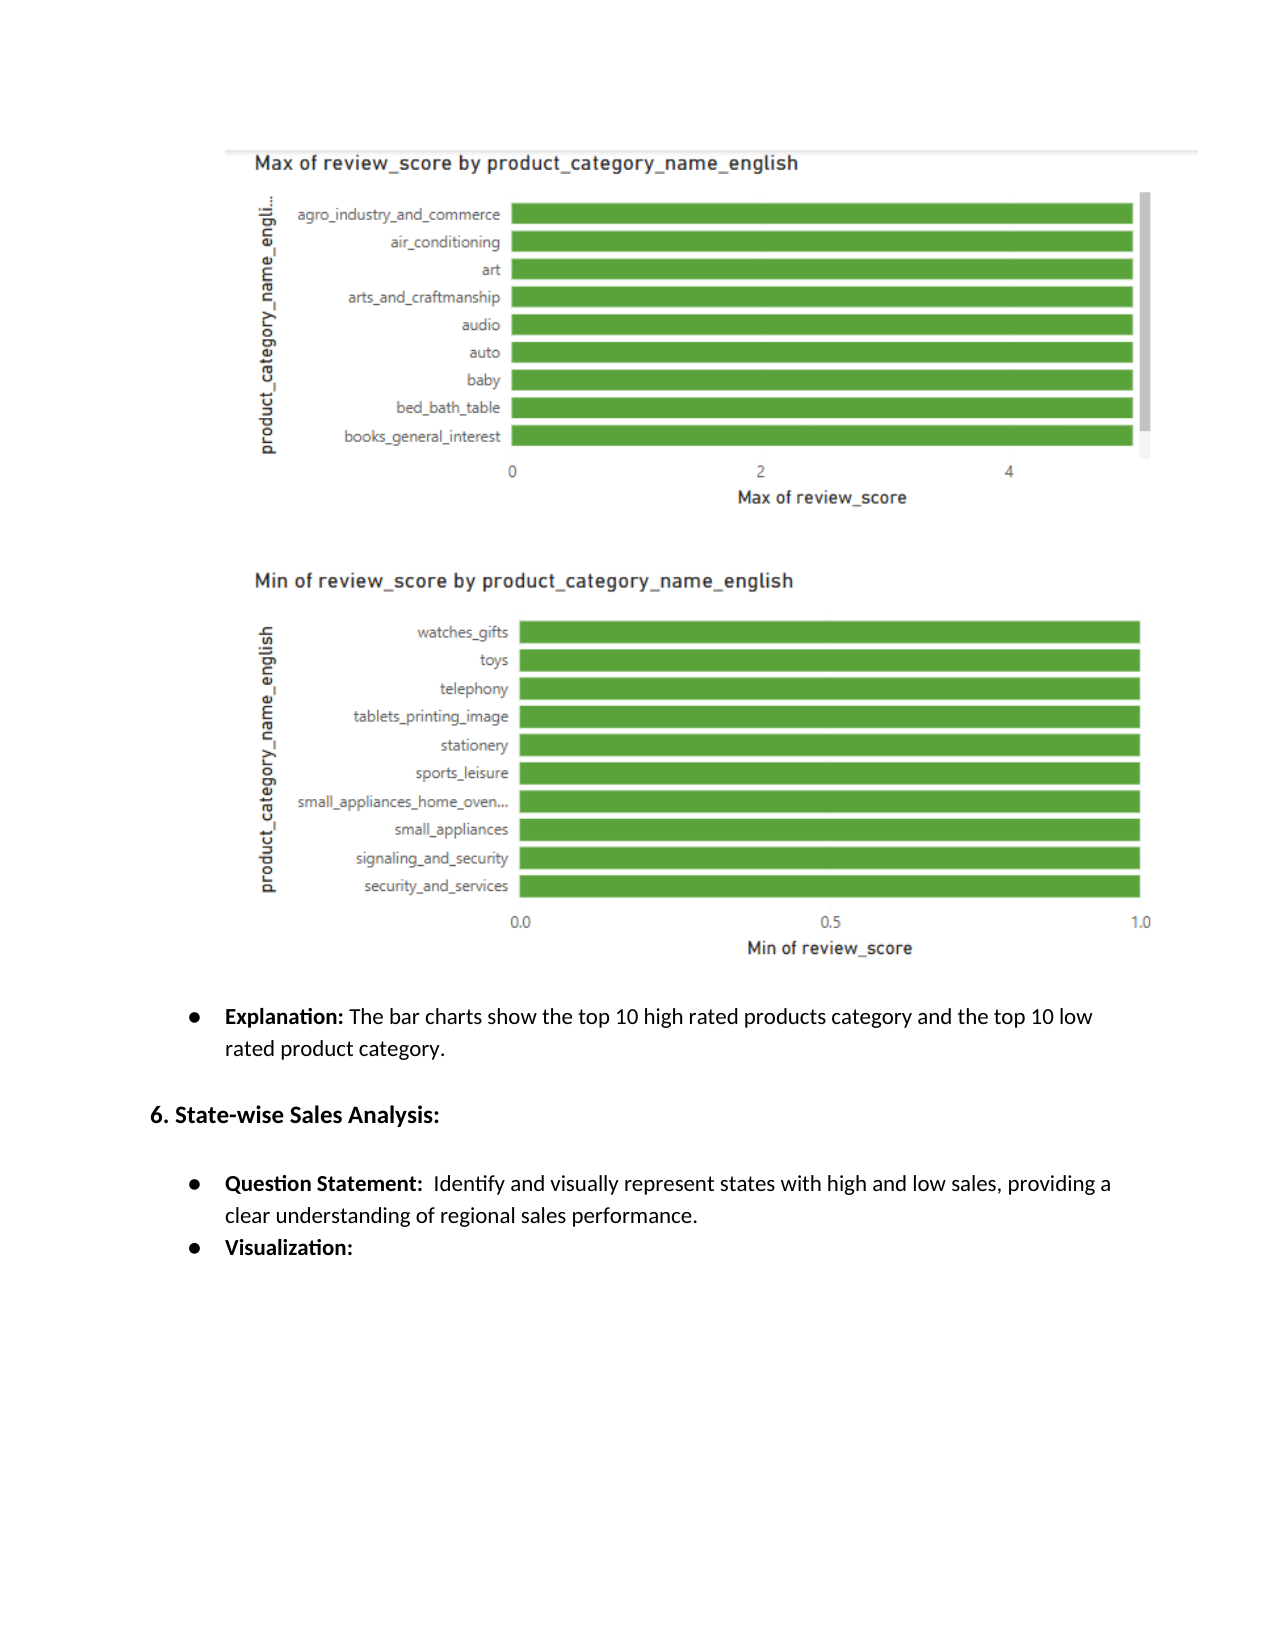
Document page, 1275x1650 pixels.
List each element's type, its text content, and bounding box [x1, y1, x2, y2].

list Question Statement: Identify and visually represent states with high and low sales, providing a clear understanding of regional sales performance. [187, 1169, 1125, 1229]
text 6. State-wise Sales Analysis: [150, 1099, 1125, 1129]
list Visualization: [187, 1233, 1125, 1261]
list Explanation: The bar charts show the top 10 high rated products category and the top 10 low rated product category. [187, 1002, 1125, 1062]
picture [225, 150, 1198, 999]
